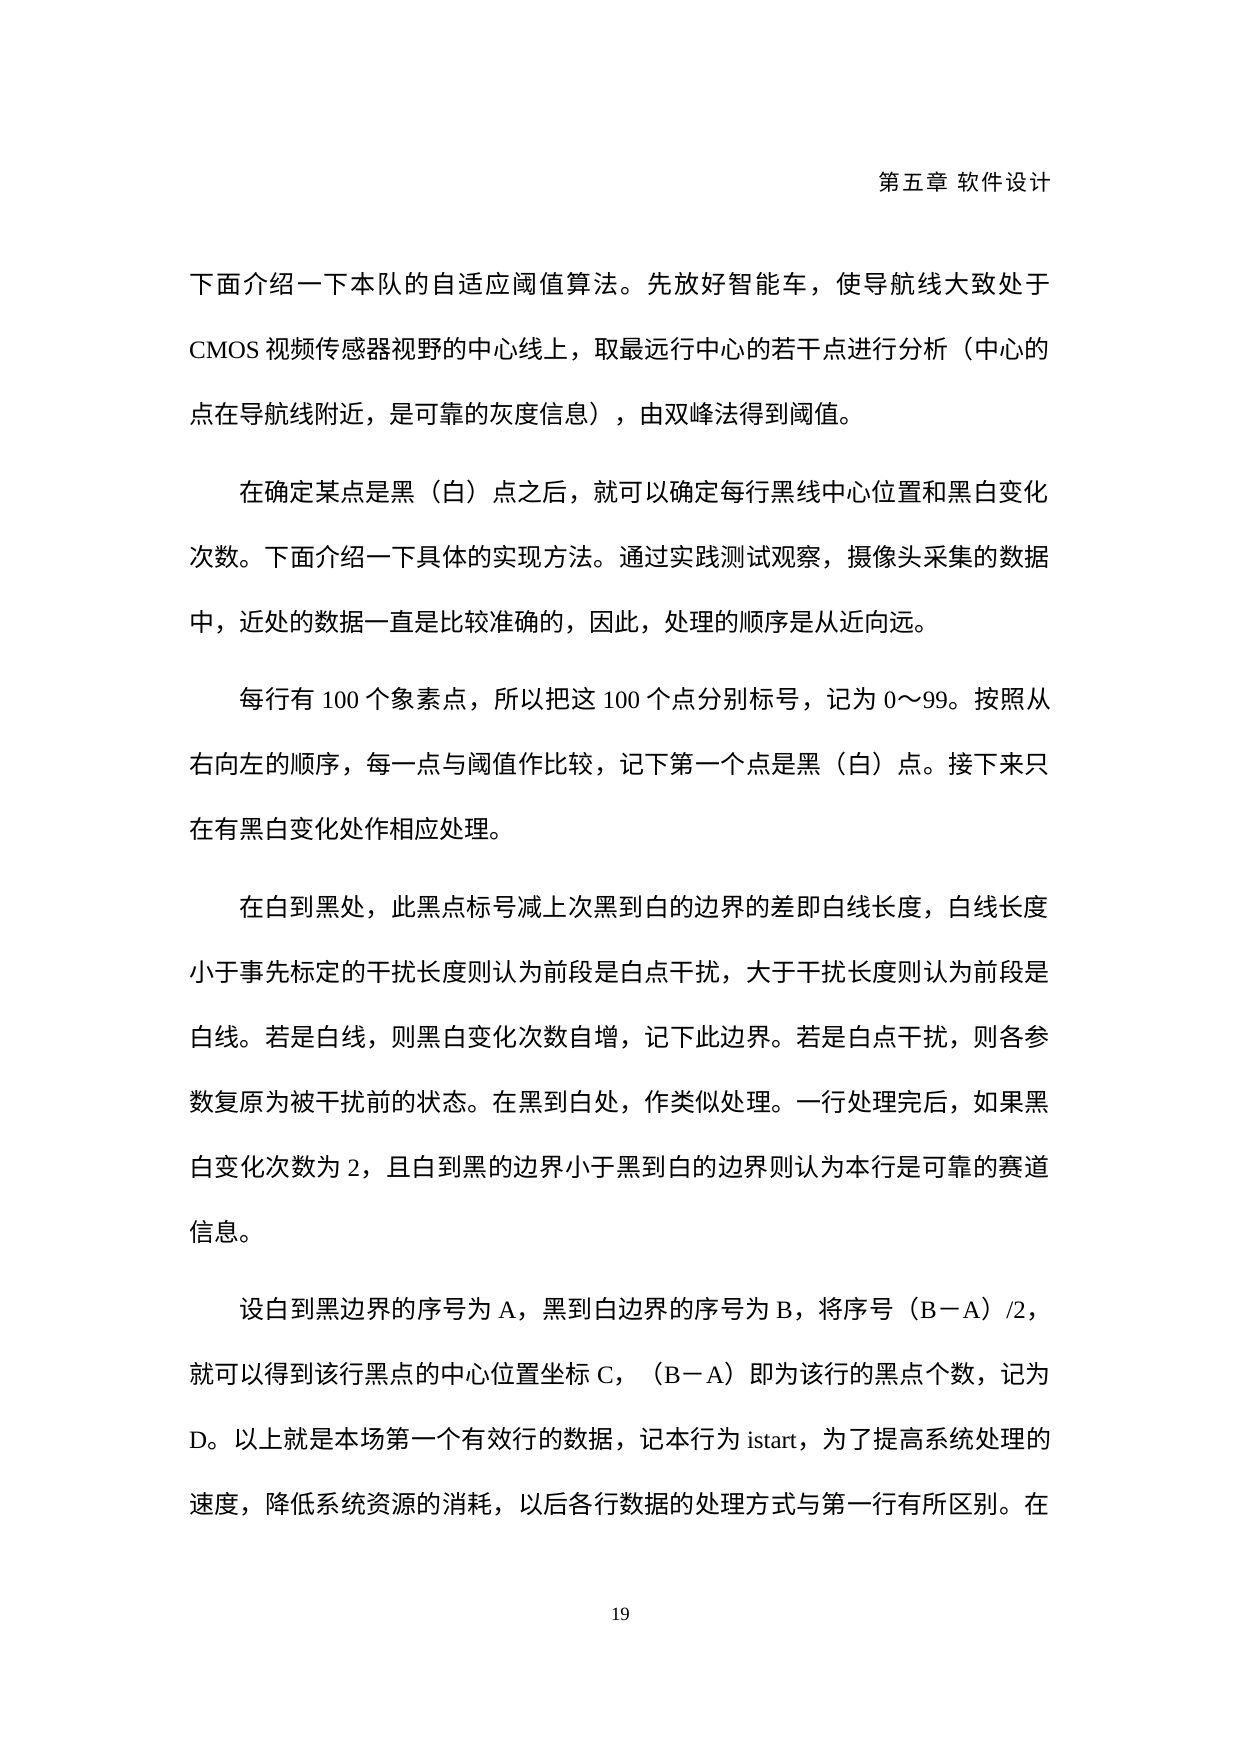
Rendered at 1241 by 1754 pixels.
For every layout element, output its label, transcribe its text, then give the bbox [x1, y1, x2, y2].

text 下面介绍一下本队的自适应阈值算法。先放好智能车，使导航线大致处于CMOS视频传感器视野的中心线上，取最远行中心的若干点进行分析（中心的点在导航线附近，是可靠的灰度信息），由双峰法得到阈值。 [189, 251, 1051, 446]
text 在白到黑处，此黑点标号减上次黑到白的边界的差即白线长度，白线长度小于事先标定的干扰长度则认为前段是白点干扰，大于干扰长度则认为前段是白线。若是白线，则黑白变化次数自增，记下此边界。若是白点干扰，则各参数复原为被干扰前的状态。在黑到白处，作类似处理。一行处理完后，如果黑白变化次数为2，且白到黑的边界小于黑到白的边界则认为本行是可靠的赛道信息。 [189, 873, 1051, 1263]
text 每行有100个象素点，所以把这100个点分别标号，记为0～99。按照从右向左的顺序，每一点与阈值作比较，记下第一个点是黑（白）点。接下来只在有黑白变化处作相应处理。 [189, 666, 1051, 861]
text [189, 1276, 1051, 1536]
text 在确定某点是黑（白）点之后，就可以确定每行黑线中心位置和黑白变化次数。下面介绍一下具体的实现方法。通过实践测试观察，摄像头采集的数据中，近处的数据一直是比较准确的，因此，处理的顺序是从近向远。 [189, 458, 1051, 653]
